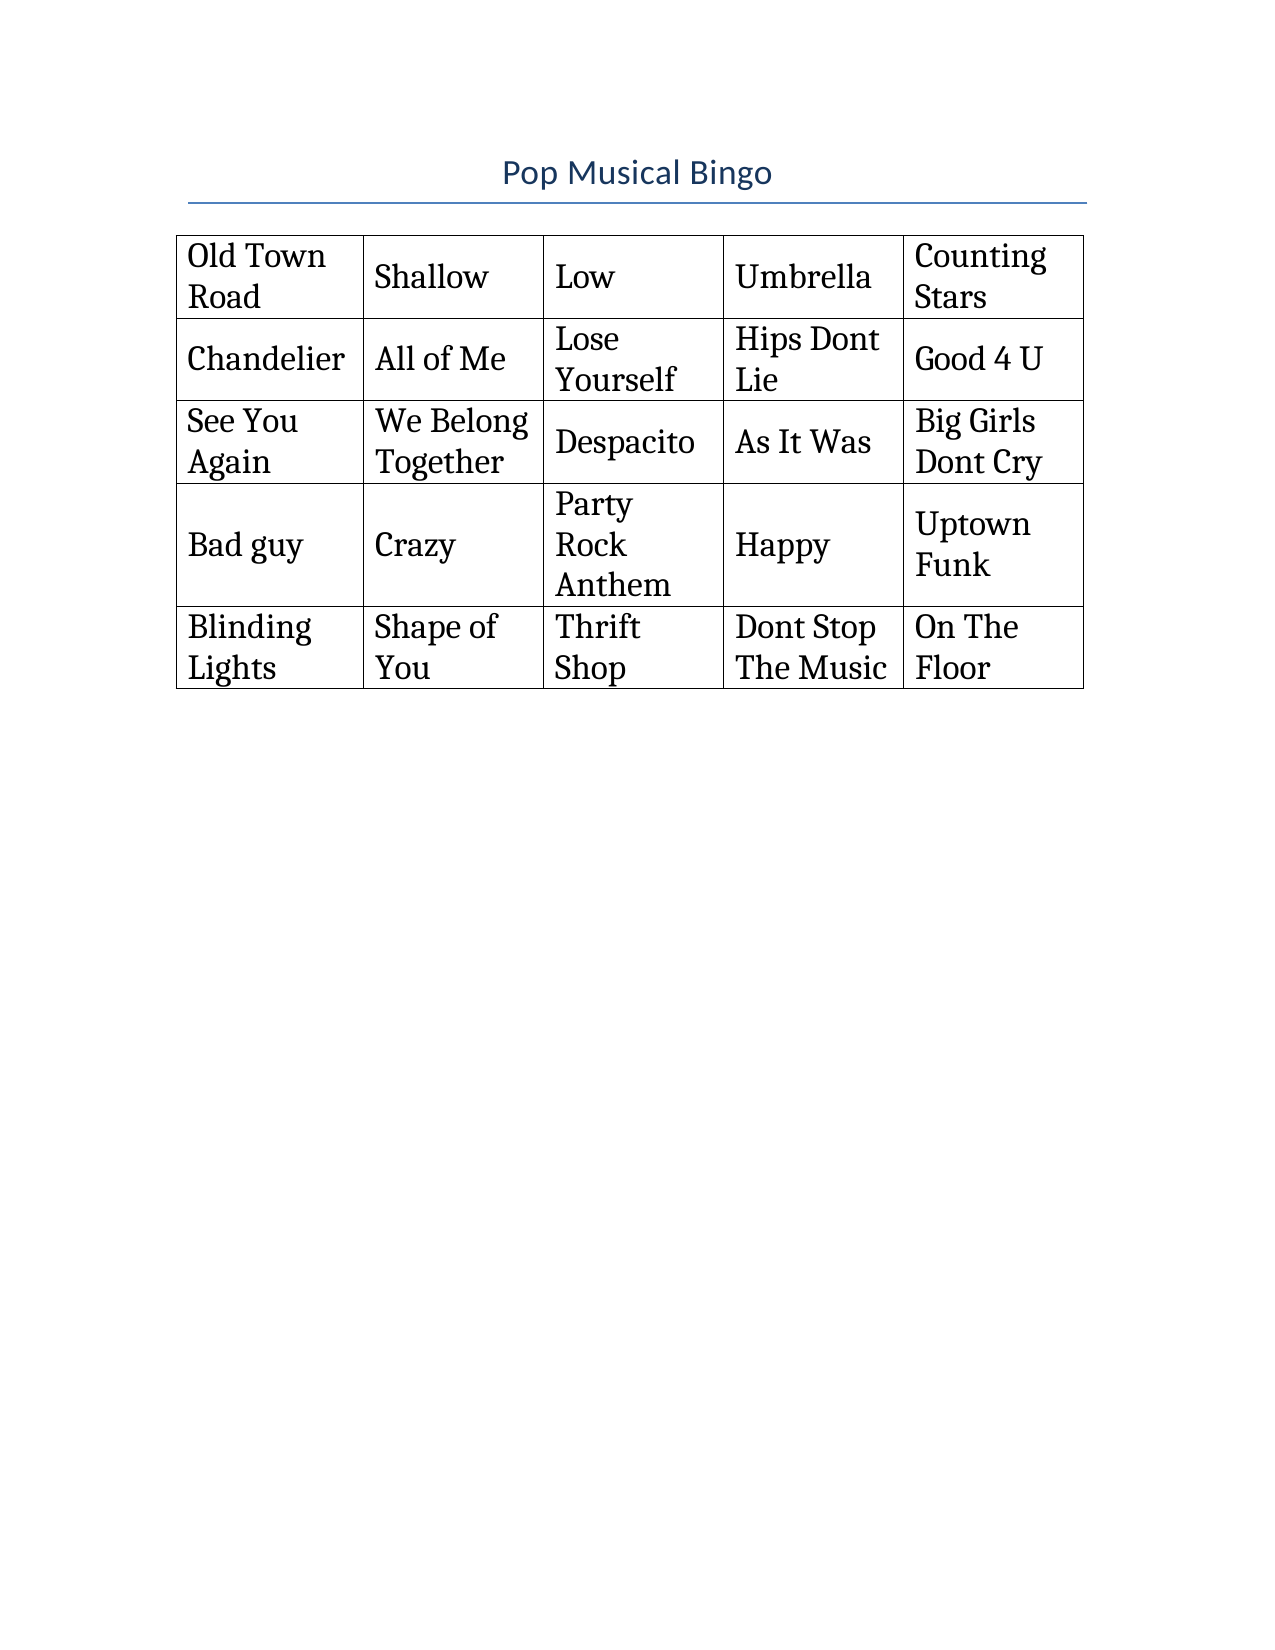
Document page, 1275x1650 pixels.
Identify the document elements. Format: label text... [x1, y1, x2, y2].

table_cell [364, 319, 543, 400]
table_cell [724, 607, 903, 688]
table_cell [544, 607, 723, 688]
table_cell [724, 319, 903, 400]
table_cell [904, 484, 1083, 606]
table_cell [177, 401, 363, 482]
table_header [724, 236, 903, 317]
title Pop Musical Bingo [187, 150, 1087, 204]
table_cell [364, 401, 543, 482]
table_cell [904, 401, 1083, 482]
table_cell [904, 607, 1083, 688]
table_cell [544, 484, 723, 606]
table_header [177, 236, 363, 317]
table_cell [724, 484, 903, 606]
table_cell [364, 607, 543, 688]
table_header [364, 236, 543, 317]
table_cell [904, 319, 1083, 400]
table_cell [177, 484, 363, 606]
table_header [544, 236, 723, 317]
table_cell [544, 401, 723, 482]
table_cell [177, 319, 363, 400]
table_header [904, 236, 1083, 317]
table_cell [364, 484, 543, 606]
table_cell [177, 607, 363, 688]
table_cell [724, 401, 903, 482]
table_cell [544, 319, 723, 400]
